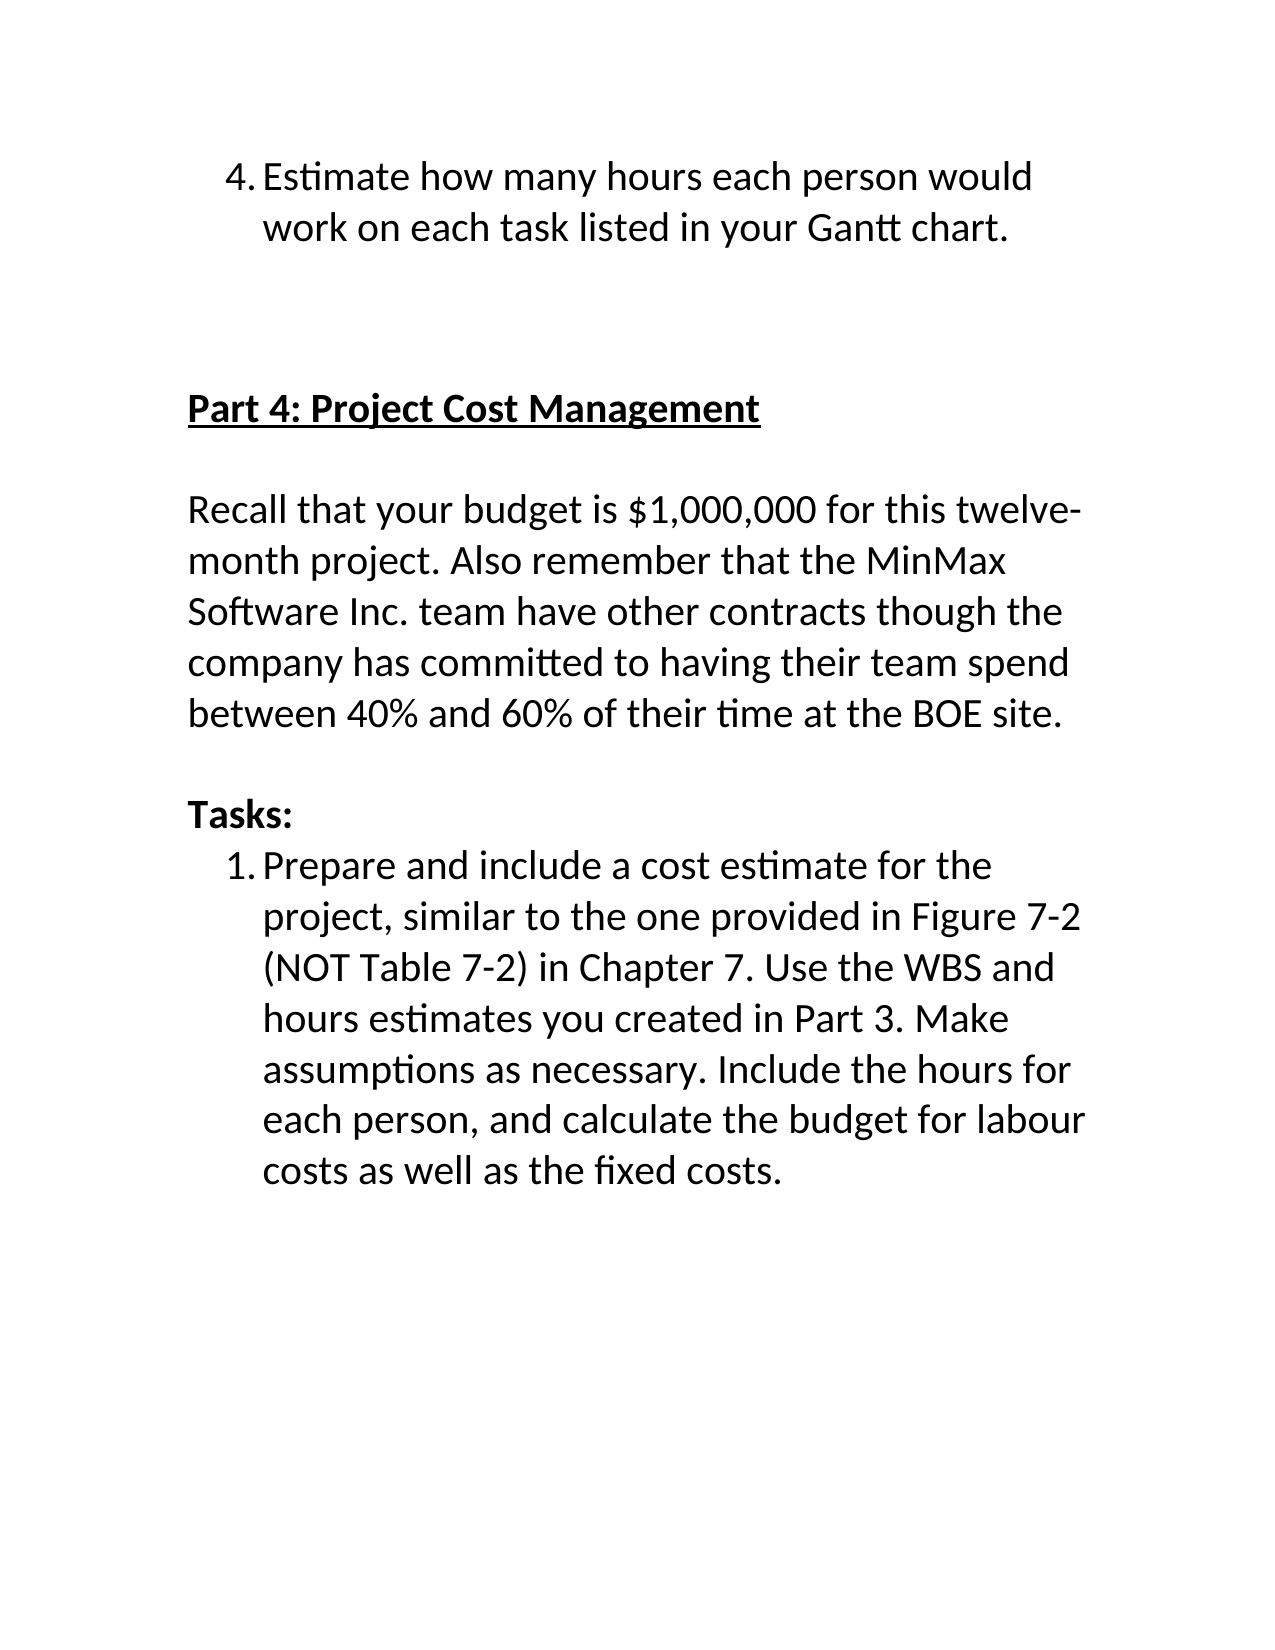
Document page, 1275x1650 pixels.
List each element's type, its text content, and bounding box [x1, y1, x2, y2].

text Recall that your budget is $1,000,000 for this twelve-month project. Also remember that the MinMax Software Inc. team have other contracts though the company has committed to having their team spend between 40% and 60% of their time at the BOE site. [187, 483, 1087, 738]
list Estimate how many hours each person would work on each task listed in your Gantt chart. [225, 150, 1087, 252]
text Tasks: [187, 788, 1087, 839]
text Part 4: Project Cost Management [187, 382, 1087, 433]
list Prepare and include a cost estimate for the project, similar to the one provided in Figure 7-2 (NOT Table 7-2) in Chapter 7. Use the WBS and hours estimates you created in Part 3. Make assumptions as necessary. Include the hours for each person, and calculate the budget for labour costs as well as the fixed costs. [225, 839, 1087, 1195]
